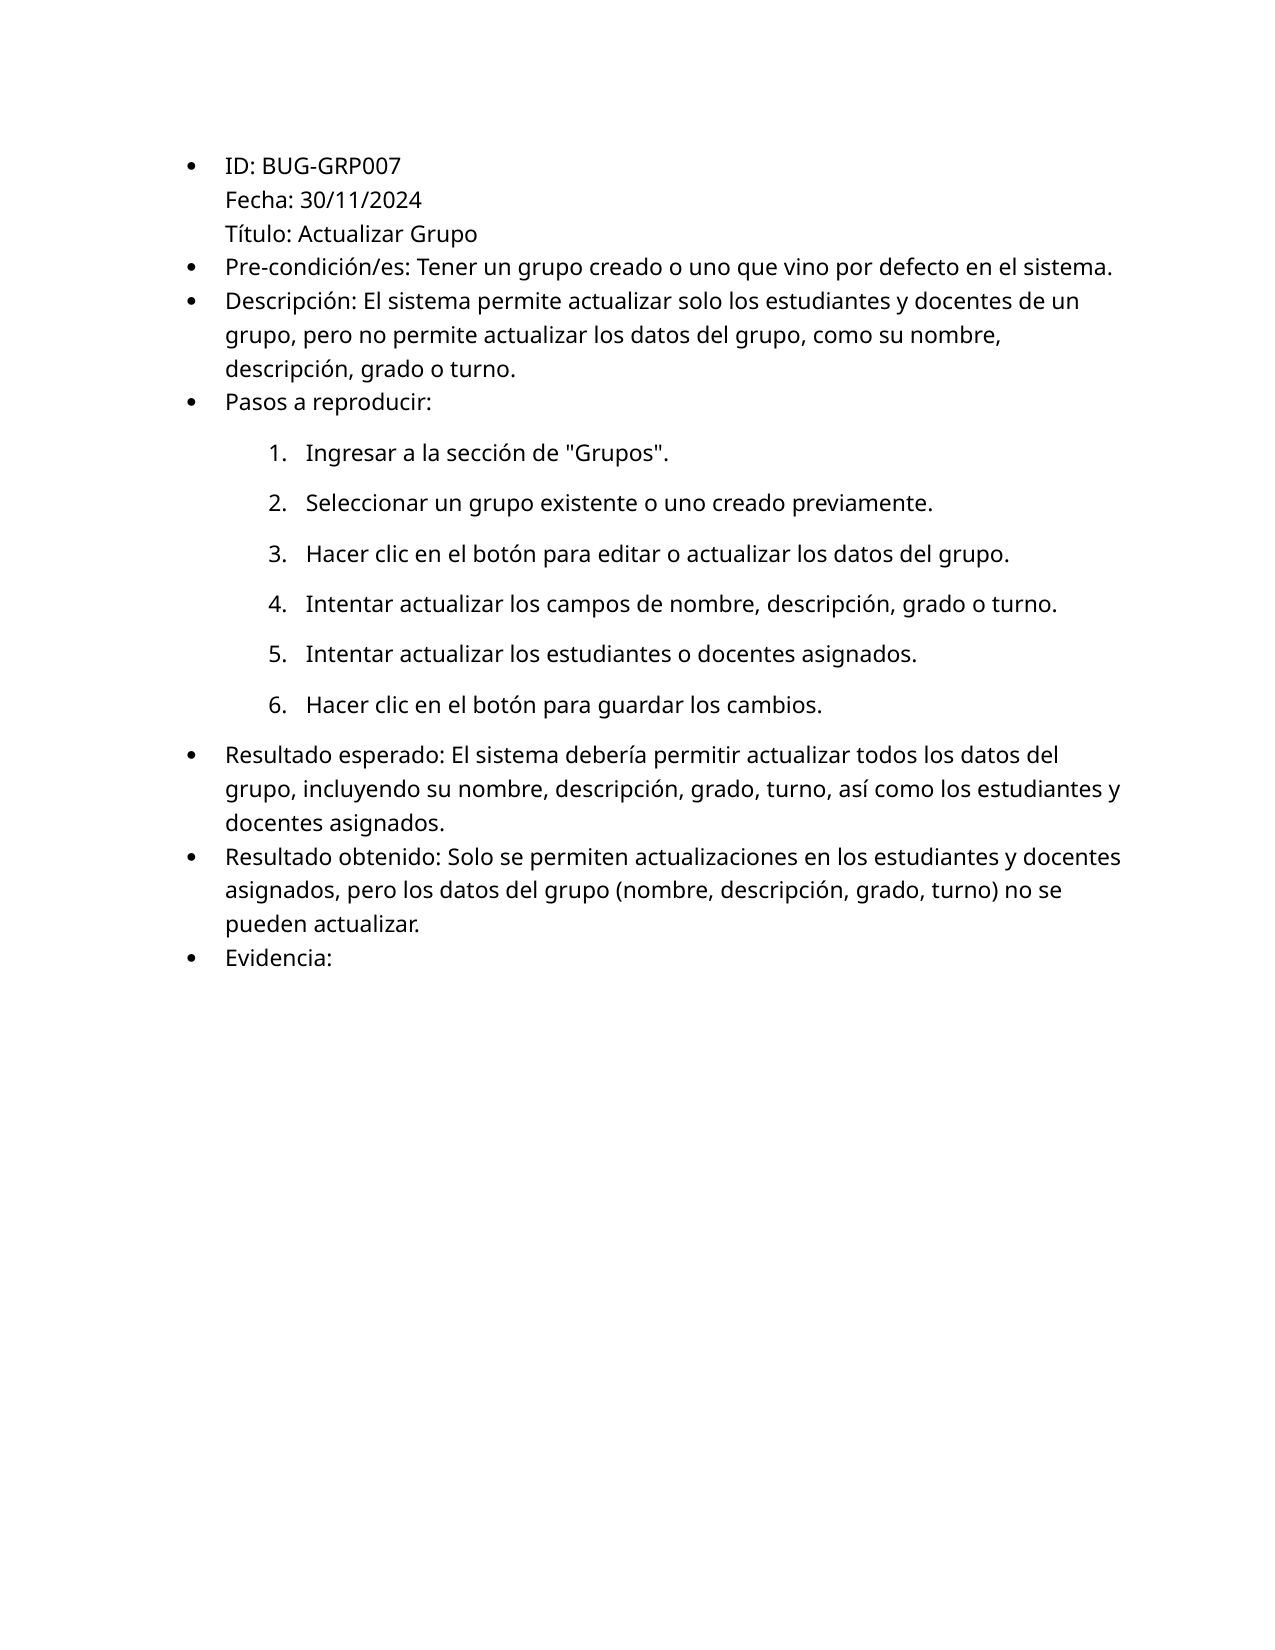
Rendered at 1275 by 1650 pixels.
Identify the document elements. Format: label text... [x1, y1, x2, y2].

list Resultado obtenido: Solo se permiten actualizaciones en los estudiantes y docentes asignados, pero los datos del grupo (nombre, descripción, grado, turno) no se pueden actualizar. [187, 840, 1125, 939]
list Evidencia: [187, 942, 1125, 973]
list Ingresar a la sección de "Grupos". [268, 437, 1125, 468]
list Pasos a reproducir: [187, 386, 1125, 417]
list Intentar actualizar los estudiantes o docentes asignados. [268, 638, 1125, 669]
list Pre-condición/es: Tener un grupo creado o uno que vino por defecto en el sistema. [187, 251, 1125, 282]
list Descripción: El sistema permite actualizar solo los estudiantes y docentes de un grupo, pero no permite actualizar los datos del grupo, como su nombre, descripción, grado o turno. [187, 285, 1125, 384]
list Seleccionar un grupo existente o uno creado previamente. [268, 487, 1125, 518]
list Resultado esperado: El sistema debería permitir actualizar todos los datos del grupo, incluyendo su nombre, descripción, grado, turno, así como los estudiantes y docentes asignados. [187, 739, 1125, 838]
list Intentar actualizar los campos de nombre, descripción, grado o turno. [268, 588, 1125, 619]
list Hacer clic en el botón para editar o actualizar los datos del grupo. [268, 537, 1125, 569]
list Hacer clic en el botón para guardar los cambios. [268, 689, 1125, 720]
list ID: BUG-GRP007 Fecha: 30/11/2024 Título: Actualizar Grupo [187, 150, 1125, 249]
